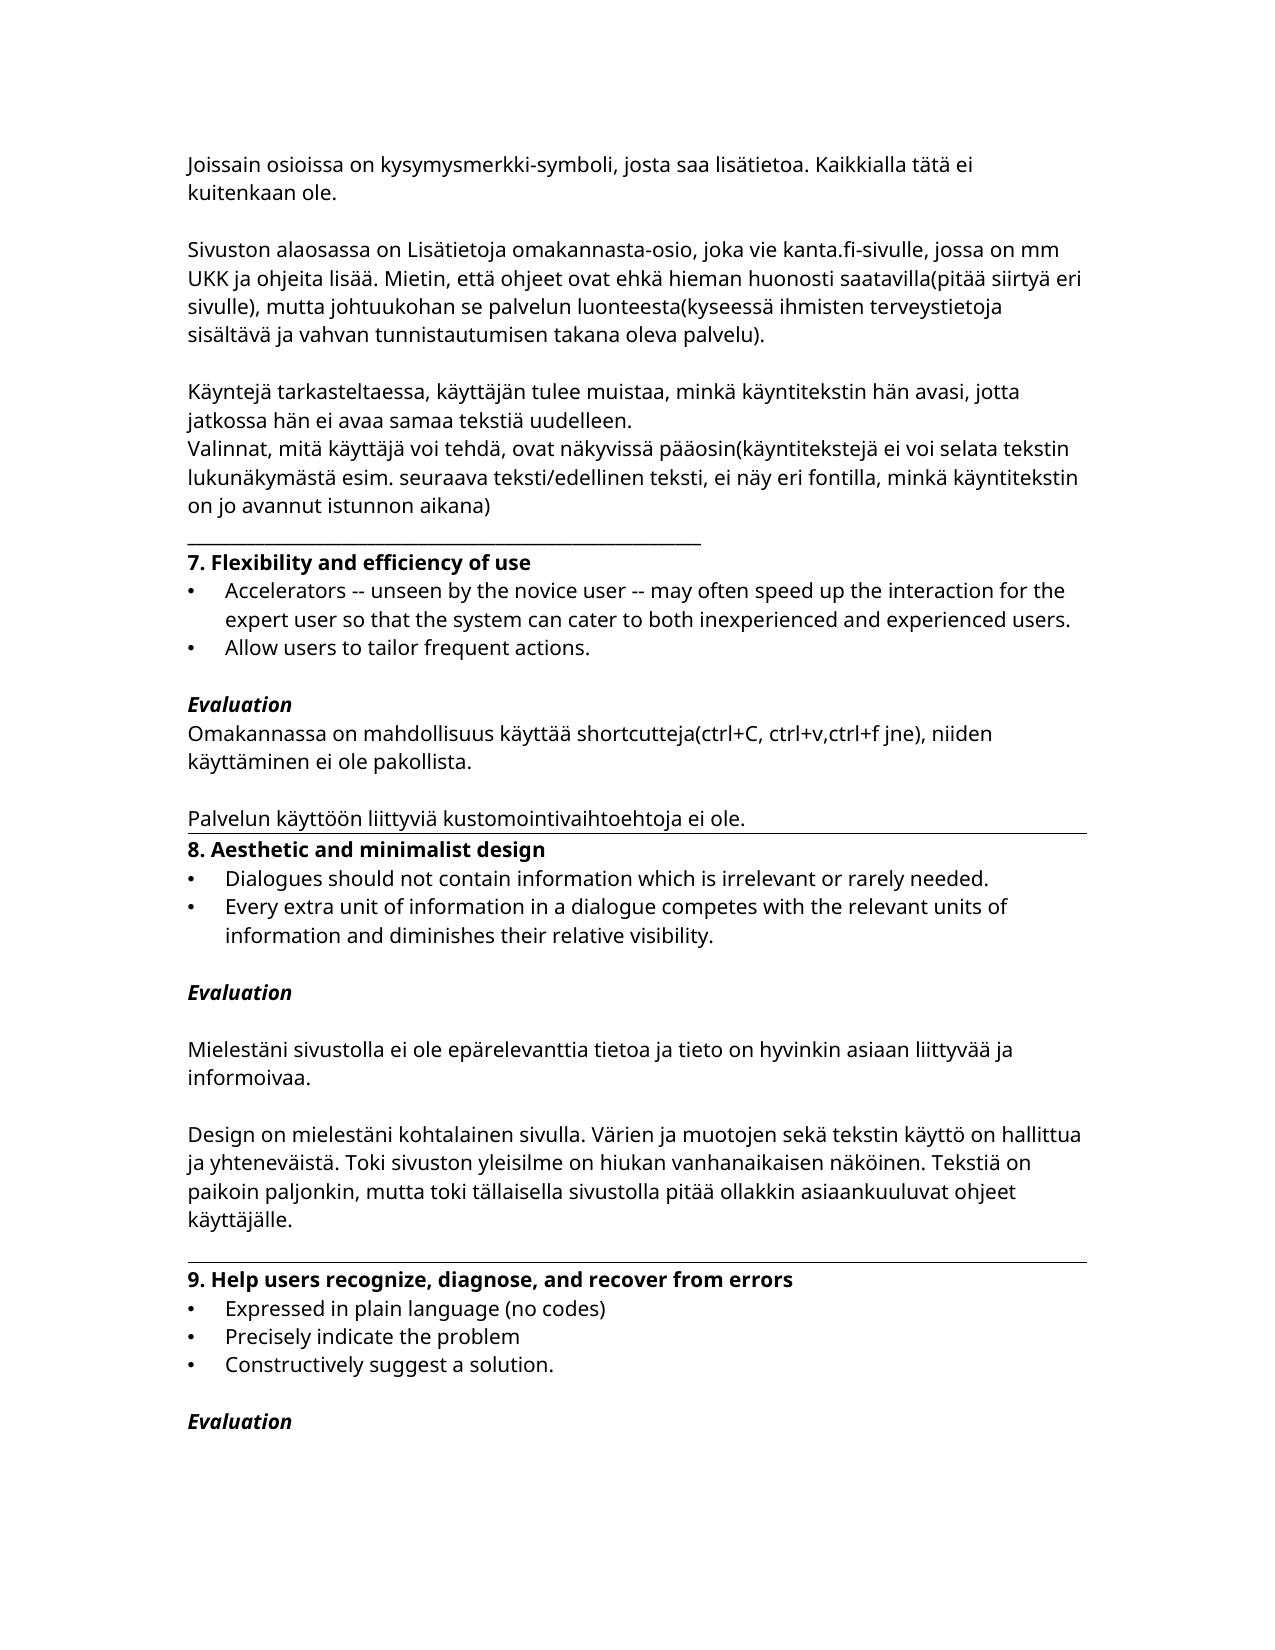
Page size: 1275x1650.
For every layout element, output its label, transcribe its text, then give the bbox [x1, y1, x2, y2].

text Käyntejä tarkasteltaessa, käyttäjän tulee muistaa, minkä käyntitekstin hän avasi, jotta jatkossa hän ei avaa samaa tekstiä uudelleen. [187, 377, 1087, 434]
text Palvelun käyttöön liittyviä kustomointivaihtoehtoja ei ole. [187, 804, 1087, 832]
subtitle Allow users to tailor frequent actions. [187, 633, 1087, 662]
text Omakannassa on mahdollisuus käyttää shortcutteja(ctrl+C, ctrl+v,ctrl+f jne), niiden käyttäminen ei ole pakollista. [187, 719, 1087, 776]
text Evaluation [187, 1407, 1087, 1436]
subtitle Dialogues should not contain information which is irrelevant or rarely needed. [187, 864, 1087, 892]
text Evaluation [187, 690, 1087, 719]
text Design on mielestäni kohtalainen sivulla. Värien ja muotojen sekä tekstin käyttö on hallittua ja yhteneväistä. Toki sivuston yleisilme on hiukan vanhanaikaisen näköinen. Tekstiä on paikoin paljonkin, mutta toki tällaisella sivustolla pitää ollakkin asiaankuuluvat ohjeet käyttäjälle. [187, 1120, 1087, 1234]
text Valinnat, mitä käyttäjä voi tehdä, ovat näkyvissä pääosin(käyntitekstejä ei voi selata tekstin lukunäkymästä esim. seuraava teksti/edellinen teksti, ei näy eri fontilla, minkä käyntitekstin on jo avannut istunnon aikana) [187, 434, 1087, 520]
subtitle Every extra unit of information in a dialogue competes with the relevant units of information and diminishes their relative visibility. [187, 892, 1087, 949]
text 9. Help users recognize, diagnose, and recover from errors [187, 1263, 1087, 1294]
text Sivuston alaosassa on Lisätietoja omakannasta-osio, joka vie kanta.fi-sivulle, jossa on mm UKK ja ohjeita lisää. Mietin, että ohjeet ovat ehkä hieman huonosti saatavilla(pitää siirtyä eri sivulle), mutta johtuukohan se palvelun luonteesta(kyseessä ihmisten terveystietoja sisältävä ja vahvan tunnistautumisen takana oleva palvelu). [187, 235, 1087, 349]
subtitle Accelerators -- unseen by the novice user -- may often speed up the interaction for the expert user so that the system can cater to both inexperienced and experienced users. [187, 577, 1087, 633]
text 7. Flexibility and efficiency of use [187, 548, 1087, 577]
text Evaluation [187, 978, 1087, 1006]
subtitle Constructively suggest a solution. [187, 1351, 1087, 1379]
subtitle Precisely indicate the problem [187, 1322, 1087, 1351]
text Joissain osioissa on kysymysmerkki-symboli, josta saa lisätietoa. Kaikkialla tätä ei kuitenkaan ole. [187, 150, 1087, 207]
text Mielestäni sivustolla ei ole epärelevanttia tietoa ja tieto on hyvinkin asiaan liittyvää ja informoivaa. [187, 1035, 1087, 1092]
text 8. Aesthetic and minimalist design [187, 834, 1087, 864]
text ____________________________________________________________ [187, 520, 1087, 548]
subtitle Expressed in plain language (no codes) [187, 1294, 1087, 1322]
